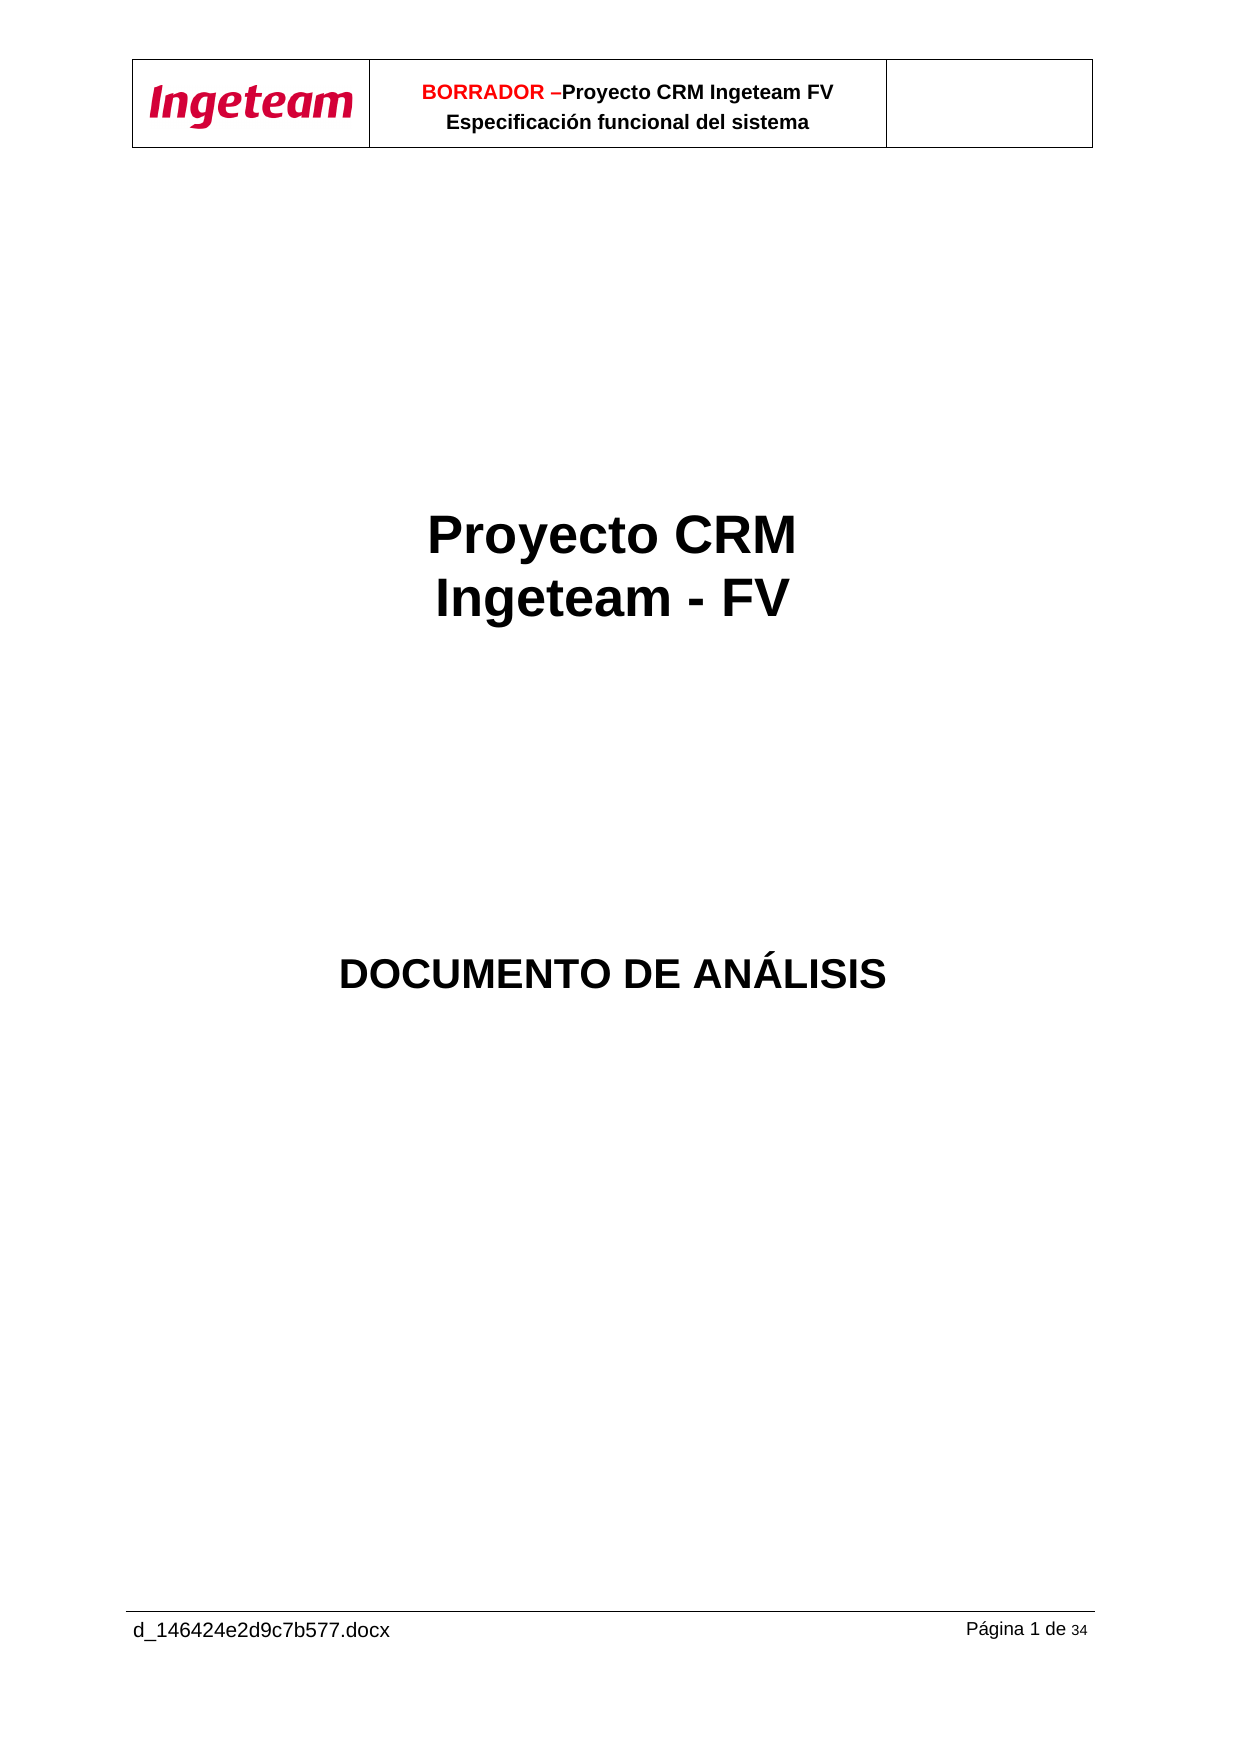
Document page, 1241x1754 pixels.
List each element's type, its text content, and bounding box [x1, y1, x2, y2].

picture [149, 85, 353, 129]
text Ingeteam - FV [133, 565, 1092, 628]
text Proyecto CRM [133, 503, 1092, 565]
text DOCUMENTO DE ANÁLISIS [133, 950, 1092, 998]
